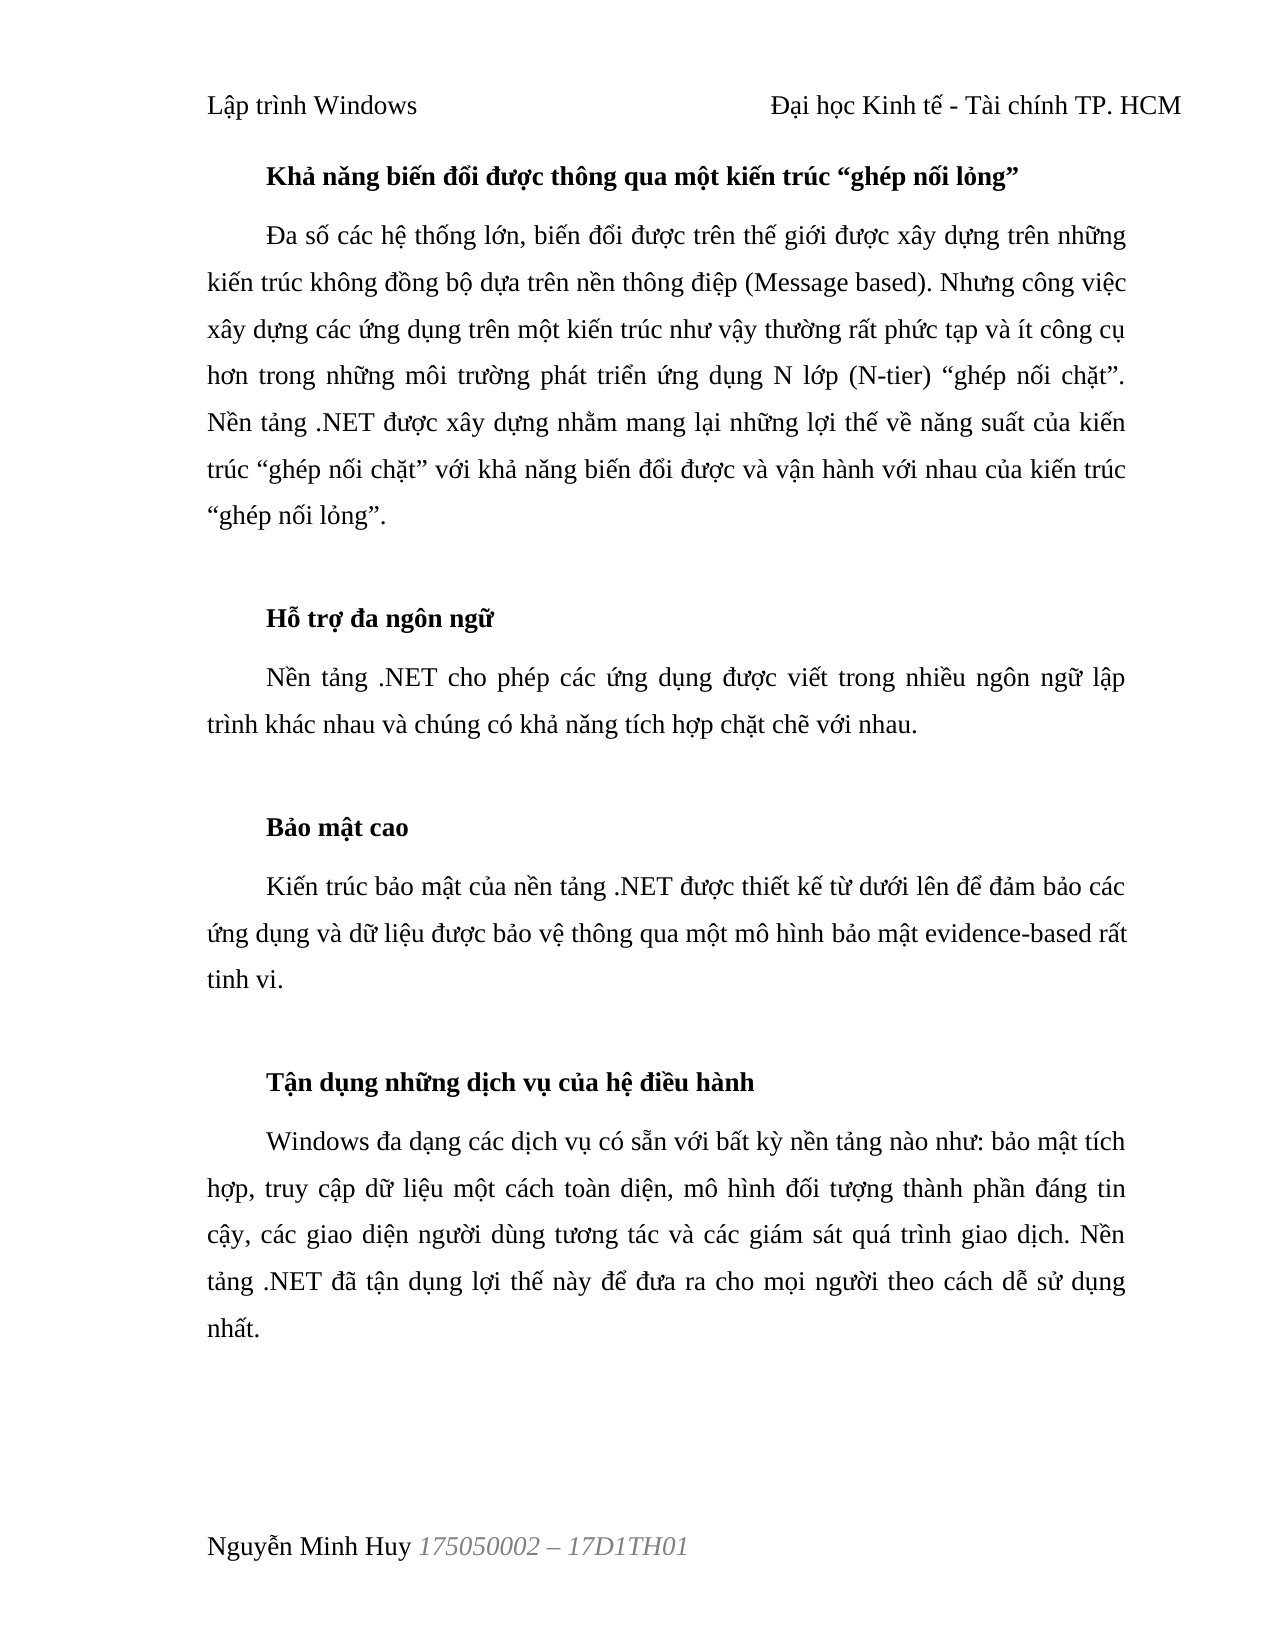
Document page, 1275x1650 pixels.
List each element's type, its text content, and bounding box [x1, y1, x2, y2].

text Windows đa dạng các dịch vụ có sẵn với bất kỳ nền tảng nào như: bảo mật tích hợp, truy cập dữ liệu một cách toàn diện, mô hình đối tượng thành phần đáng tin cậy, các giao diện người dùng tương tác và các giám sát quá trình giao dịch. Nền tảng .NET đã tận dụng lợi thế này để đưa ra cho mọi người theo cách dễ sử dụng nhất. [207, 1125, 1127, 1343]
text Bảo mật cao [207, 811, 1127, 842]
text Hỗ trợ đa ngôn ngữ [207, 602, 1127, 633]
text Tận dụng những dịch vụ của hệ điều hành [207, 1066, 1127, 1097]
text Nền tảng .NET cho phép các ứng dụng được viết trong nhiều ngôn ngữ lập trình khác nhau và chúng có khả nǎng tích hợp chặt chẽ với nhau. [207, 661, 1127, 739]
text Khả nǎng biến đổi được thông qua một kiến trúc “ghép nối lỏng” [207, 160, 1127, 191]
text Đa số các hệ thống lớn, biến đổi được trên thế giới được xây dựng trên những kiến trúc không đồng bộ dựa trên nền thông điệp (Message based). Nhưng công việc xây dựng các ứng dụng trên một kiến trúc như vậy thường rất phức tạp và ít công cụ hơn trong những môi trường phát triển ứng dụng N lớp (N-tier) “ghép nối chặt”. Nền tảng .NET được xây dựng nhằm mang lại những lợi thế về nǎng suất của kiến trúc “ghép nối chặt” với khả nǎng biến đổi được và vận hành với nhau của kiến trúc “ghép nối lỏng”. [207, 219, 1127, 531]
text Kiến trúc bảo mật của nền tảng .NET được thiết kế từ dưới lên để đảm bảo các ứng dụng và dữ liệu được bảo vệ thông qua một mô hình bảo mật evidence-based rất tinh vi. [207, 870, 1127, 994]
